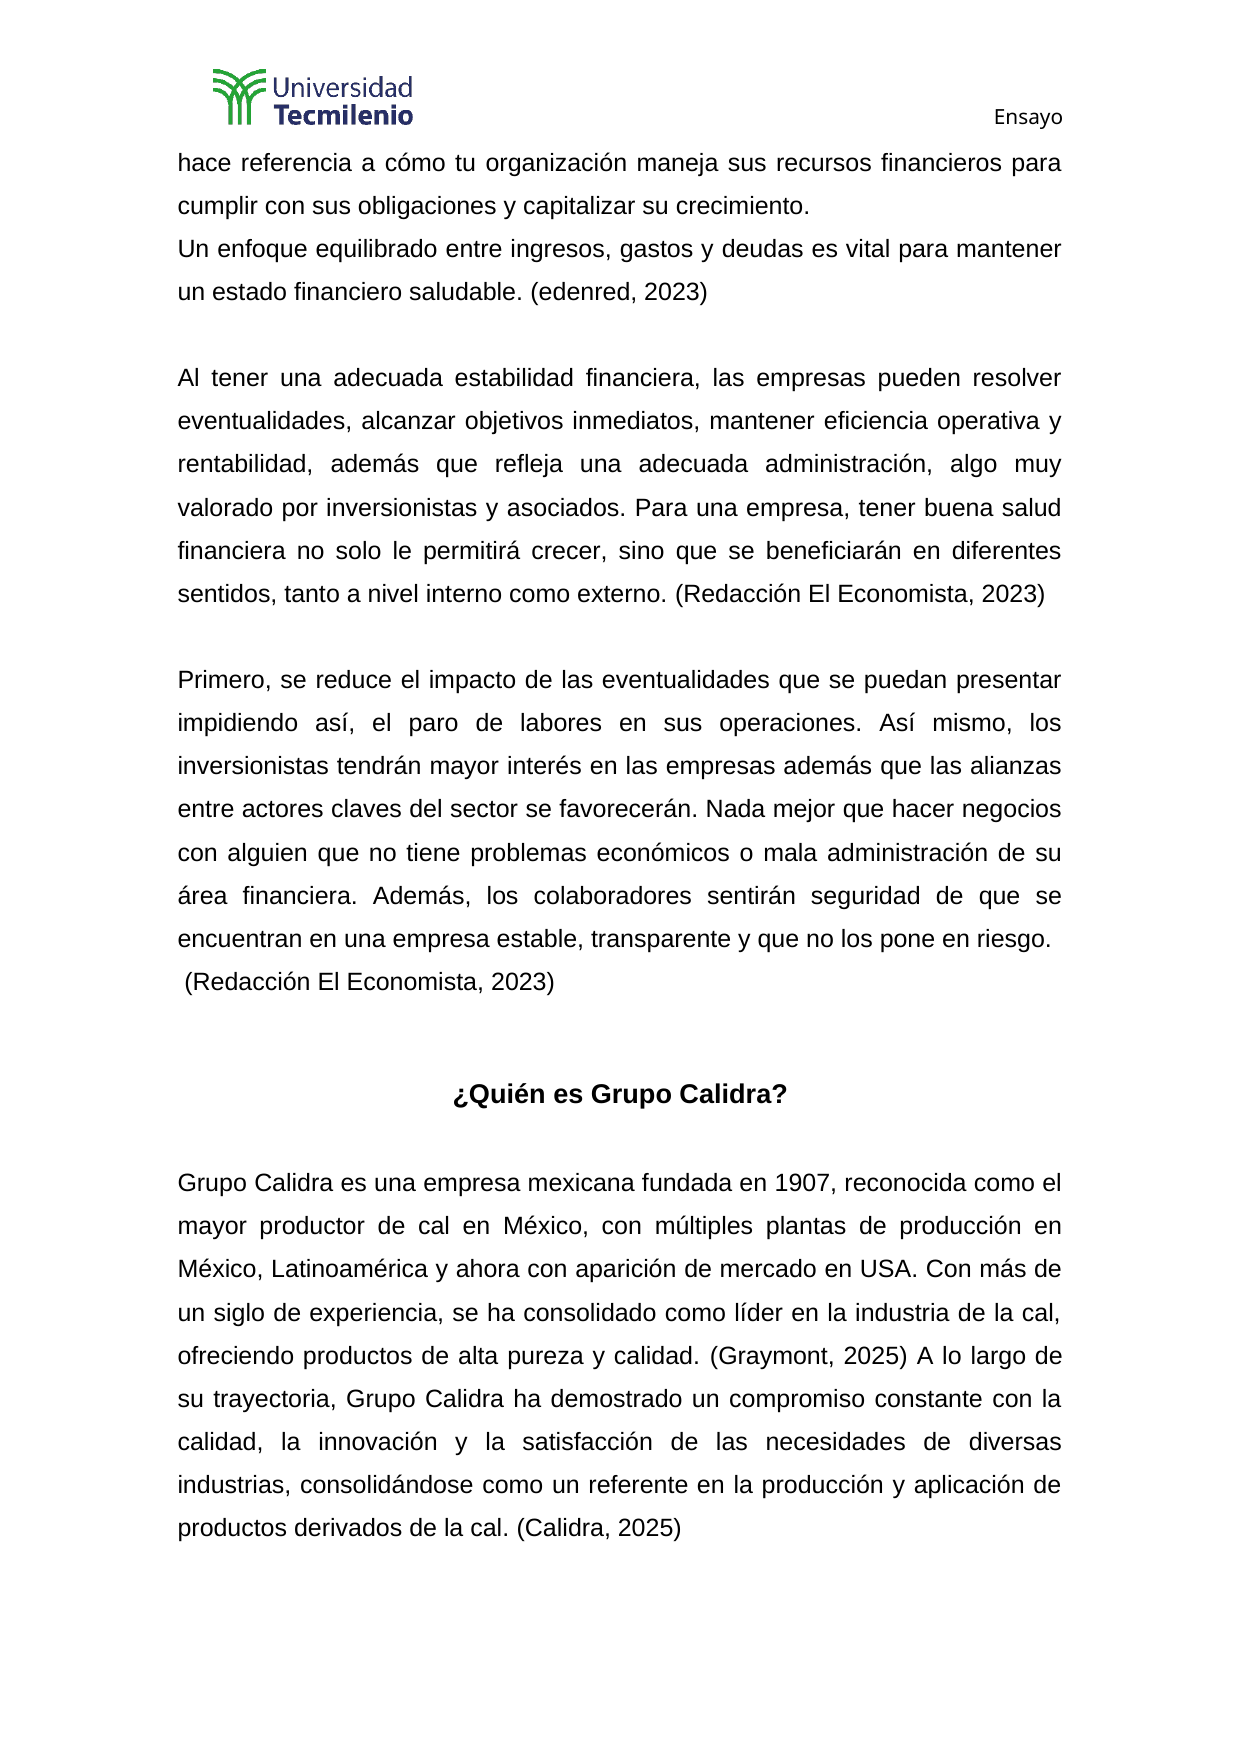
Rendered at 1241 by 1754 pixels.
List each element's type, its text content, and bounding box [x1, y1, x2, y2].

text Un enfoque equilibrado entre ingresos, gastos y deudas es vital para mantener un estado financiero saludable. [177, 234, 1063, 306]
text Primero, se reduce el impacto de las eventualidades que se puedan presentar impidiendo así, el paro de labores en sus operaciones. Así mismo, los inversionistas tendrán mayor interés en las empresas además que las alianzas entre actores claves del sector se favorecerán. Nada mejor que hacer negocios con alguien que no tiene problemas económicos o mala administración de su área financiera. Además, los colaboradores sentirán seguridad de que se encuentran en una empresa estable, transparente y que no los pone en riesgo. [177, 665, 1063, 953]
picture [193, 50, 432, 144]
text ¿Quién es Grupo Calidra? [177, 1078, 1063, 1109]
text Al tener una adecuada estabilidad financiera, las empresas pueden resolver eventualidades, alcanzar objetivos inmediatos, mantener eficiencia operativa y rentabilidad, además que refleja una adecuada administración, algo muy valorado por inversionistas y asociados. Para una empresa, tener buena salud financiera no solo le permitirá crecer, sino que se beneficiarán en diferentes sentidos, tanto a nivel interno como externo. [177, 363, 1063, 608]
text Grupo Calidra es una empresa mexicana fundada en 1907, reconocida como el mayor productor de cal en México, con múltiples plantas de producción en México, Latinoamérica y ahora con aparición de mercado en USA. Con más de un siglo de experiencia, se ha consolidado como líder en la industria de la cal, ofreciendo productos de alta pureza y calidad. A lo largo de su trayectoria, Grupo Calidra ha demostrado un compromiso constante con la calidad, la innovación y la satisfacción de las necesidades de diversas industrias, consolidándose como un referente en la producción y aplicación de productos derivados de la cal. [177, 1168, 1063, 1542]
